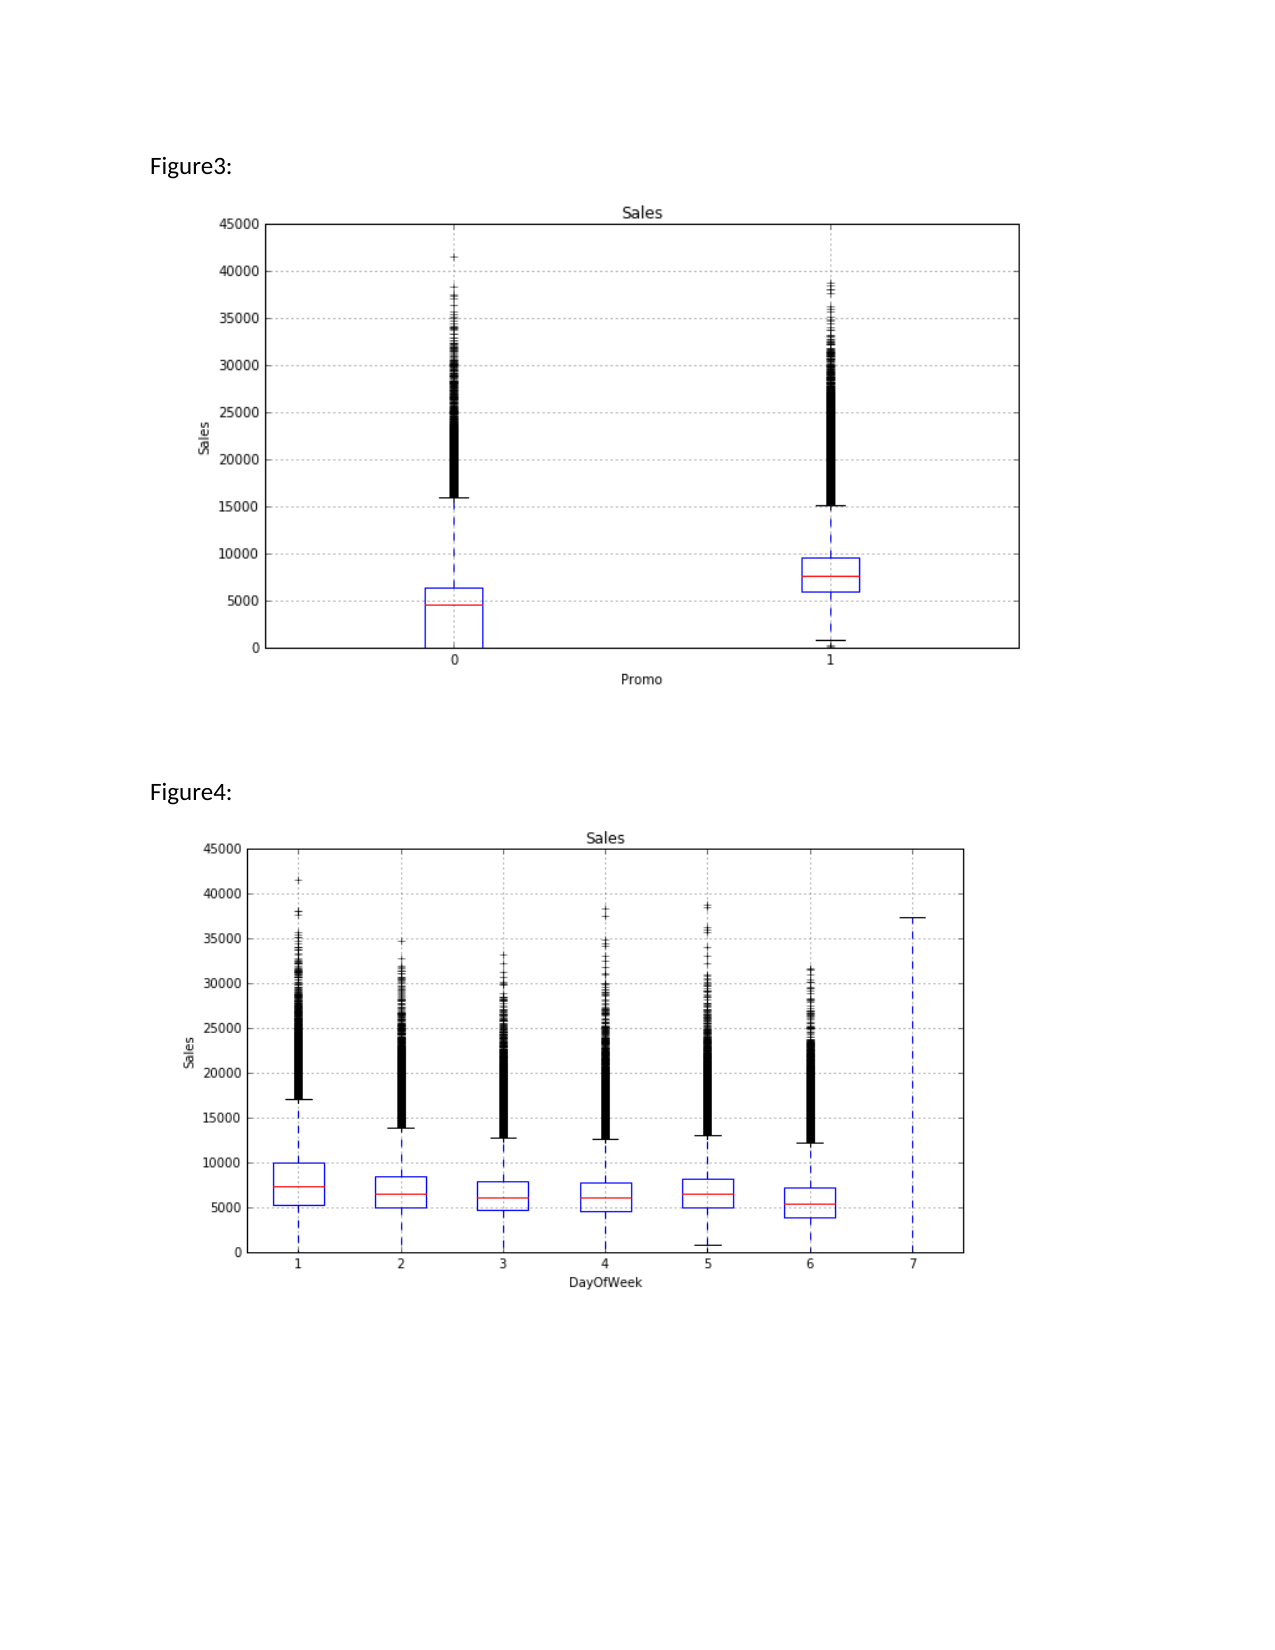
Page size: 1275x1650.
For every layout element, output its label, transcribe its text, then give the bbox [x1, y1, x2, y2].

picture [150, 199, 1125, 708]
picture [150, 826, 1125, 1327]
text Figure4: [150, 776, 1125, 807]
text Figure3: [150, 150, 1125, 181]
